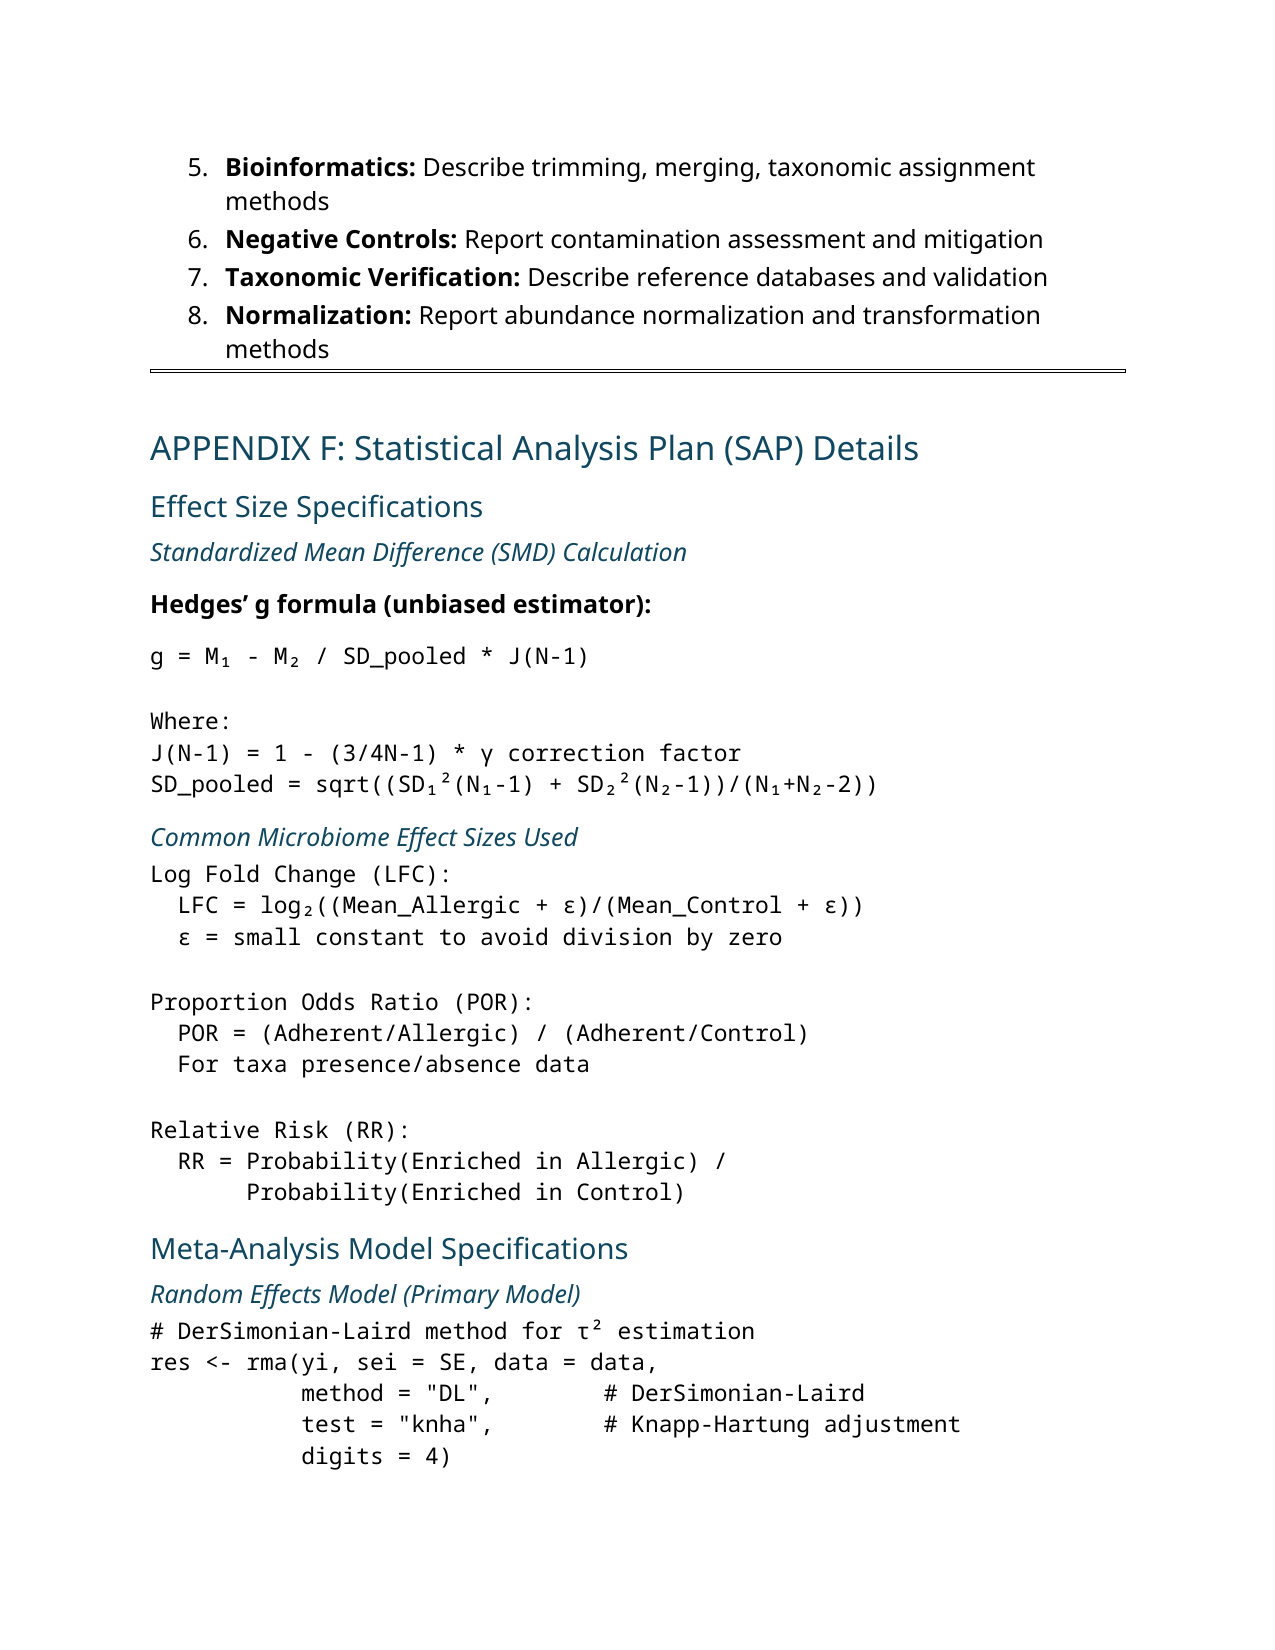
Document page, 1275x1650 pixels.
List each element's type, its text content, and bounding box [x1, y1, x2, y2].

list Normalization: Report abundance normalization and transformation methods [187, 297, 1125, 366]
subtitle Effect Size Specifications [150, 486, 1125, 526]
list Bioinformatics: Describe trimming, merging, taxonomic assignment methods [187, 150, 1125, 218]
list Negative Controls: Report contamination assessment and mitigation [187, 222, 1125, 256]
subtitle Random Effects Model (Primary Model) [150, 1276, 1125, 1310]
text Hedges’ g formula (unbiased estimator): [150, 587, 1125, 621]
list Taxonomic Verification: Describe reference databases and validation [187, 260, 1125, 294]
subtitle Standardized Mean Difference (SMD) Calculation [150, 534, 1125, 568]
subtitle Common Microbiome Effect Sizes Used [150, 820, 1125, 854]
subtitle APPENDIX F: Statistical Analysis Plan (SAP) Details [150, 424, 1125, 470]
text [150, 1314, 1125, 1471]
text g = M₁ - M₂ / SD_pooled * J(N-1) Where: J(N-1) = 1 - (3/4N-1) * γ correction factor SD_pooled = sqrt((SD₁²(N₁-1) + SD₂²(N₂-1))/(N₁+N₂-2)) [150, 640, 1125, 799]
subtitle Meta-Analysis Model Specifications [150, 1228, 1125, 1268]
text Log Fold Change (LFC): LFC = log₂((Mean_Allergic + ε)/(Mean_Control + ε)) ε = small constant to avoid division by zero Proportion Odds Ratio (POR): POR = (Adherent/Allergic) / (Adherent/Control) For taxa presence/absence data Relative Risk (RR): RR = Probability(Enriched in Allergic) / Probability(Enriched in Control) [150, 858, 1125, 1207]
